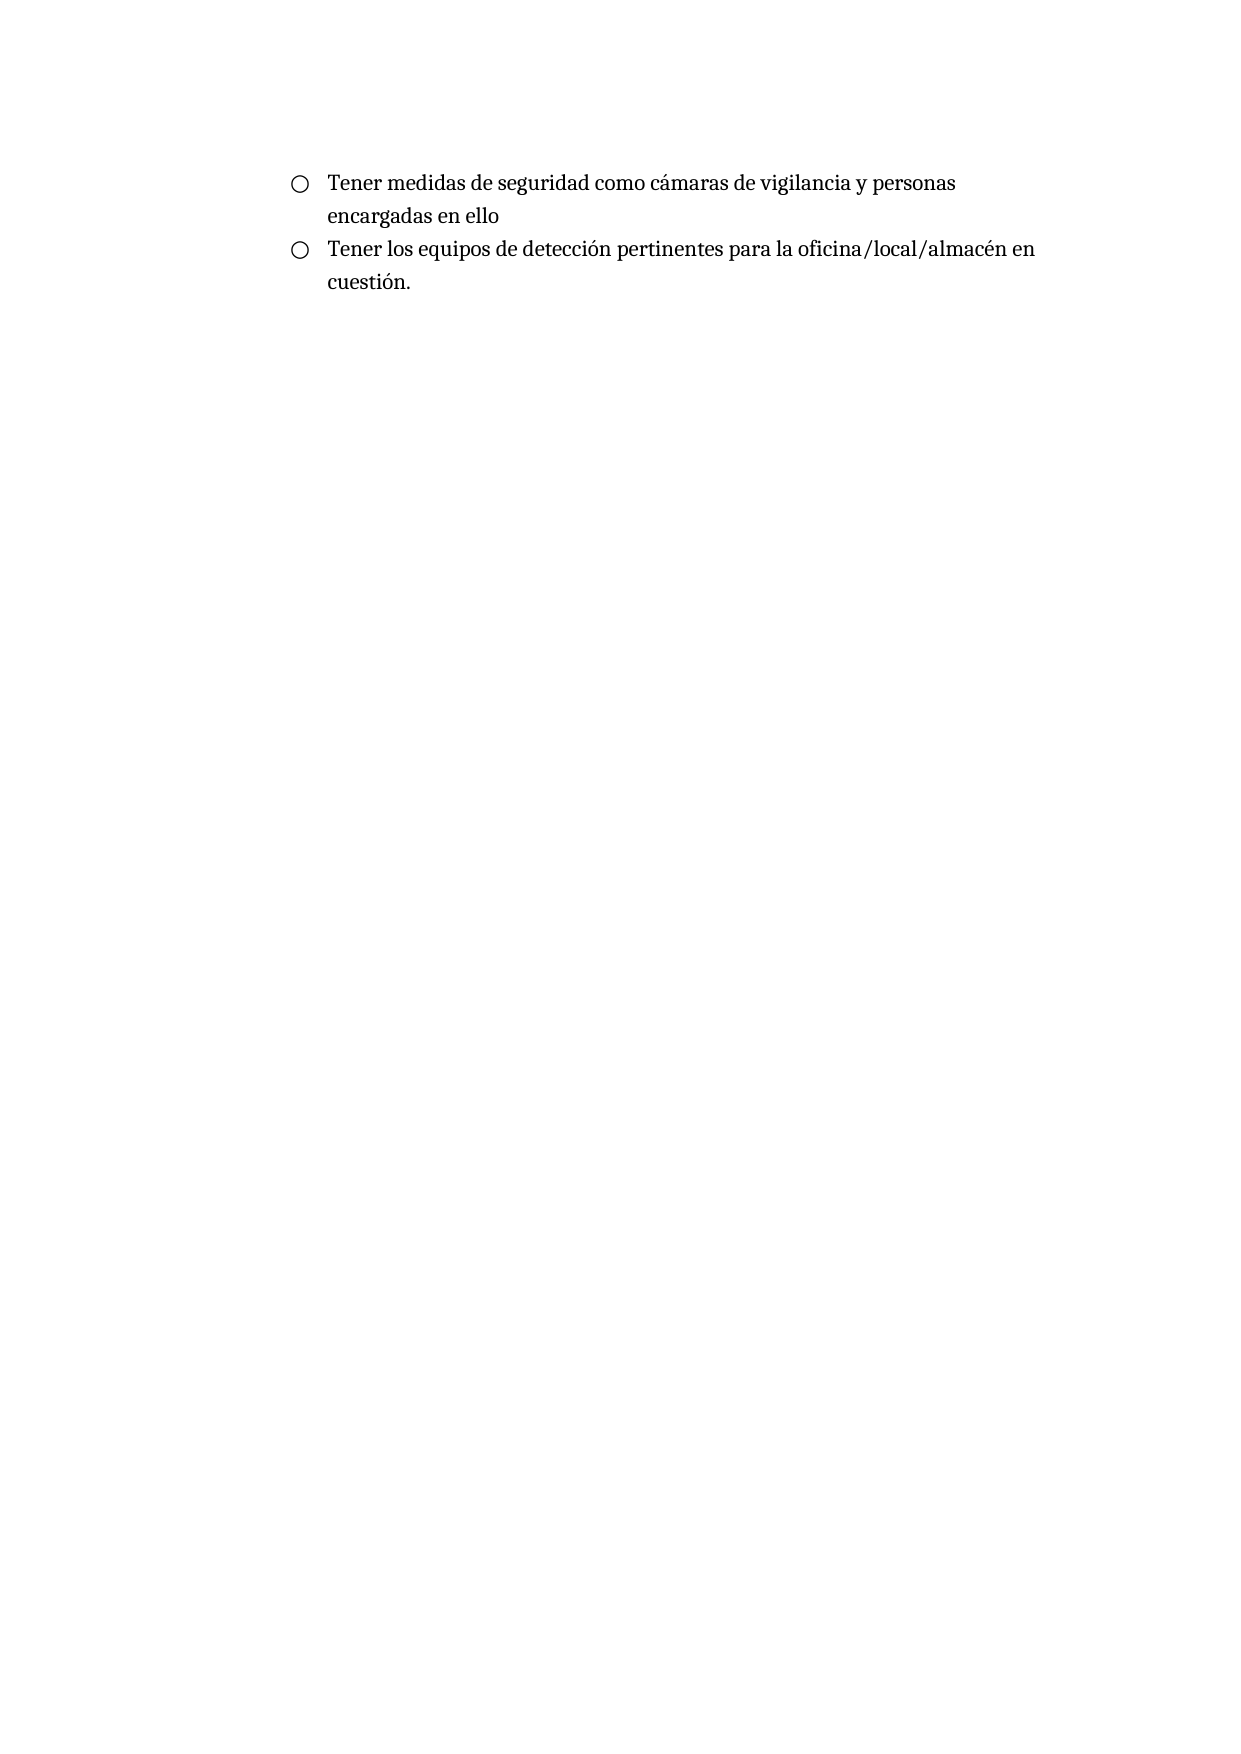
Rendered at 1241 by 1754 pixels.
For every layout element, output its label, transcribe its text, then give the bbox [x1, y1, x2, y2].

list Tener medidas de seguridad como cámaras de vigilancia y personas encargadas en ello [290, 170, 1063, 229]
list Tener los equipos de detección pertinentes para la oficina/local/almacén en cuestión. [290, 236, 1063, 295]
